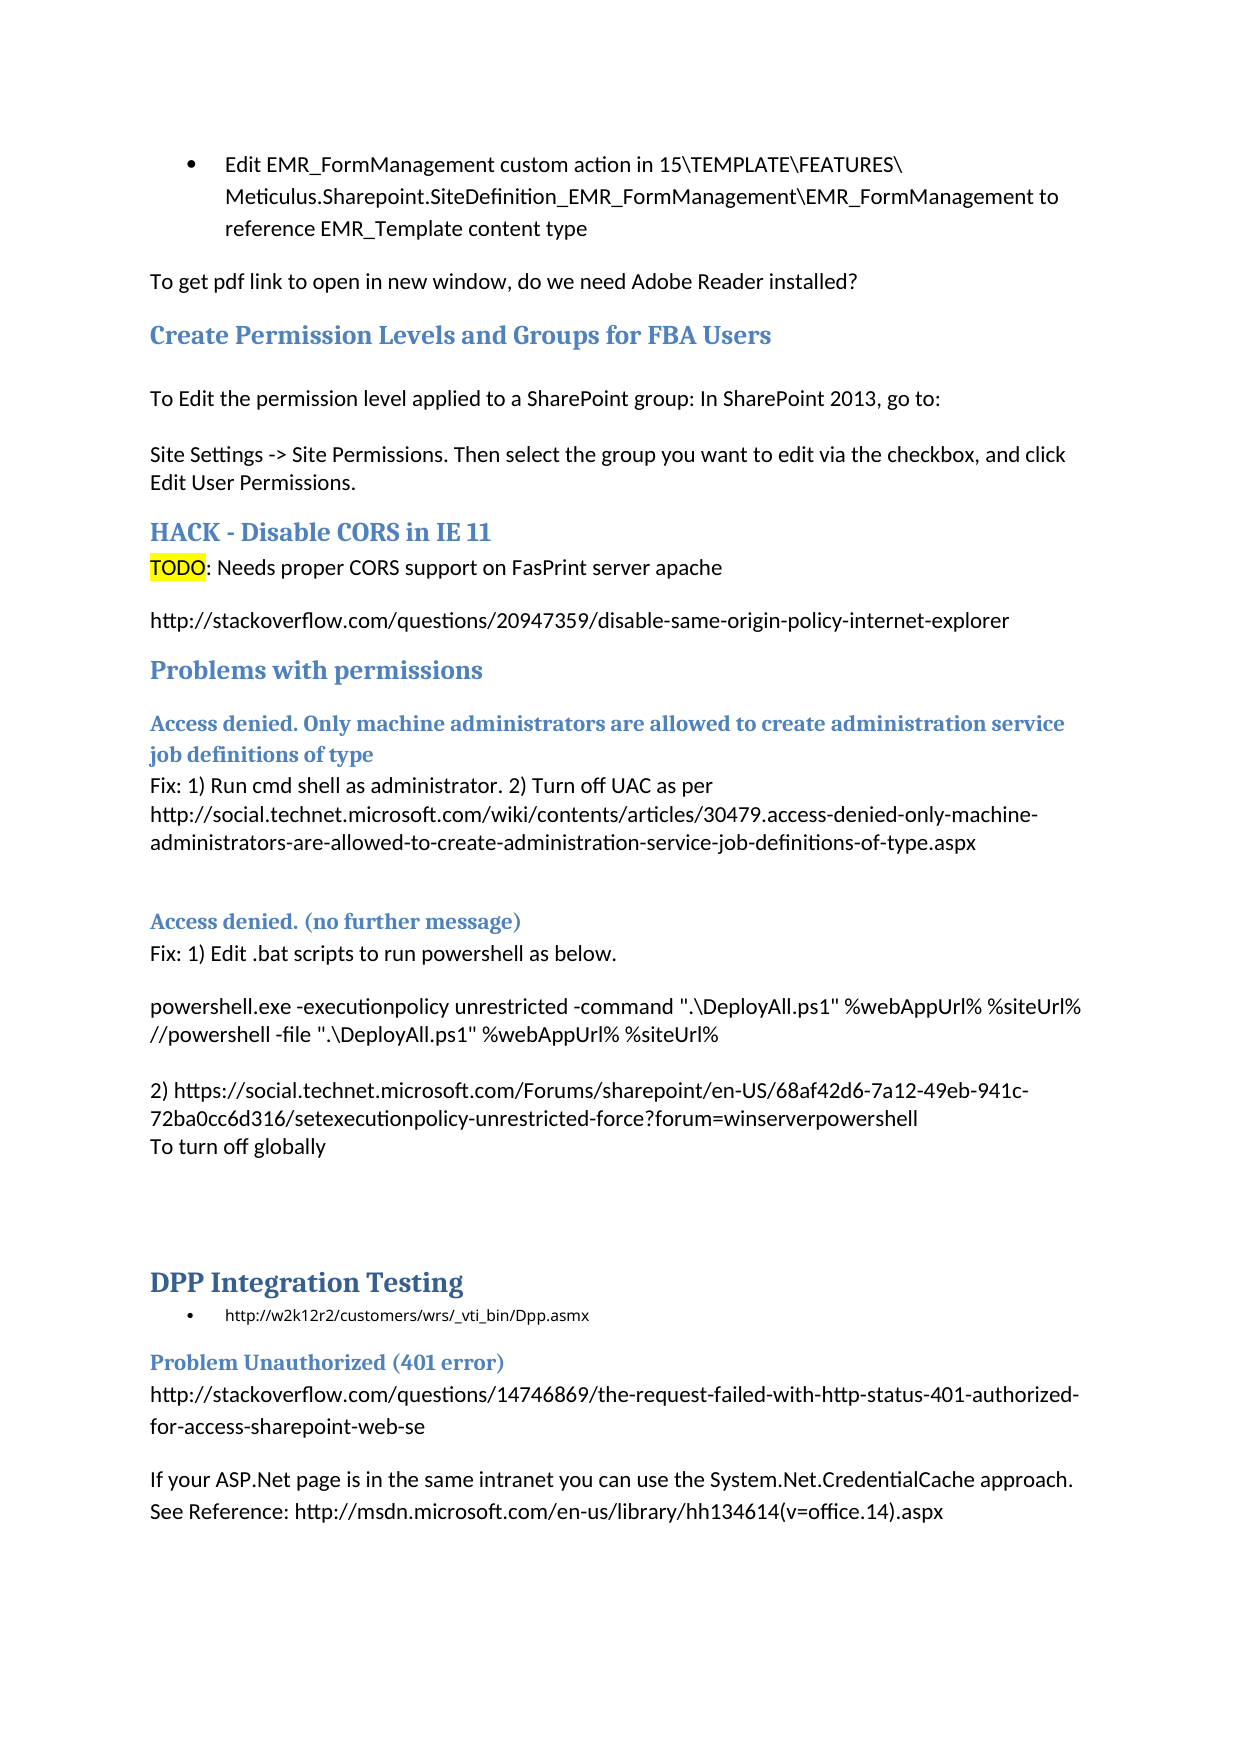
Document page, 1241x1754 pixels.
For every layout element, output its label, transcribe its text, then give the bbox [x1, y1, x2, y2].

text Fix: 1) Edit .bat scripts to run powershell as below. [150, 939, 1090, 967]
text http://stackoverflow.com/questions/14746869/the-request-failed-with-http-status-401-authorized-for-access-sharepoint-web-se [150, 1380, 1090, 1440]
subtitle Access denied. (no further message) [150, 909, 1090, 935]
subtitle Access denied. Only machine administrators are allowed to create administration service job definitions of type [150, 711, 1090, 768]
text TODO: Needs proper CORS support on FasPrint server apache [206, 553, 1090, 581]
text powershell.exe -executionpolicy unrestricted -command ".\DeployAll.ps1" %webAppUrl% %siteUrl% [150, 992, 1090, 1020]
subtitle DPP Integration Testing [150, 1266, 1090, 1300]
text //powershell -file ".\DeployAll.ps1" %webAppUrl% %siteUrl% [150, 1020, 1090, 1048]
list http://w2k12r2/customers/wrs/_vti_bin/Dpp.asmx [187, 1305, 1090, 1326]
subtitle Create Permission Levels and Groups for FBA Users [150, 320, 1090, 352]
text If your ASP.Net page is in the same intranet you can use the System.Net.CredentialCache approach. See Reference: http://msdn.microsoft.com/en-us/library/hh134614(v=office.14).aspx [150, 1465, 1090, 1526]
subtitle Problems with permissions [150, 655, 1090, 686]
subtitle HACK - Disable CORS in IE 11 [150, 517, 1090, 548]
text To get pdf link to open in new window, do we need Adobe Reader installed? [150, 267, 1090, 295]
text 2) https://social.technet.microsoft.com/Forums/sharepoint/en-US/68af42d6-7a12-49eb-941c-72ba0cc6d316/setexecutionpolicy-unrestricted-force?forum=winserverpowershell [150, 1076, 1090, 1132]
list Edit EMR_FormManagement custom action in 15\TEMPLATE\FEATURES\Meticulus.Sharepoint.SiteDefinition_EMR_FormManagement\EMR_FormManagement to reference EMR_Template content type [187, 150, 1090, 242]
subtitle Problem Unauthorized (401 error) [150, 1350, 1090, 1376]
text To turn off globally [150, 1132, 1090, 1160]
text Fix: 1) Run cmd shell as administrator. 2) Turn off UAC as per http://social.technet.microsoft.com/wiki/contents/articles/30479.access-denied-only-machine-administrators-are-allowed-to-create-administration-service-job-definitions-of-type.aspx [150, 772, 1090, 856]
text To Edit the permission level applied to a SharePoint group: In SharePoint 2013, go to: [150, 384, 1090, 412]
text Site Settings -> Site Permissions. Then select the group you want to edit via the checkbox, and click Edit User Permissions. [150, 440, 1090, 496]
text http://stackoverflow.com/questions/20947359/disable-same-origin-policy-internet-explorer [150, 606, 1090, 634]
